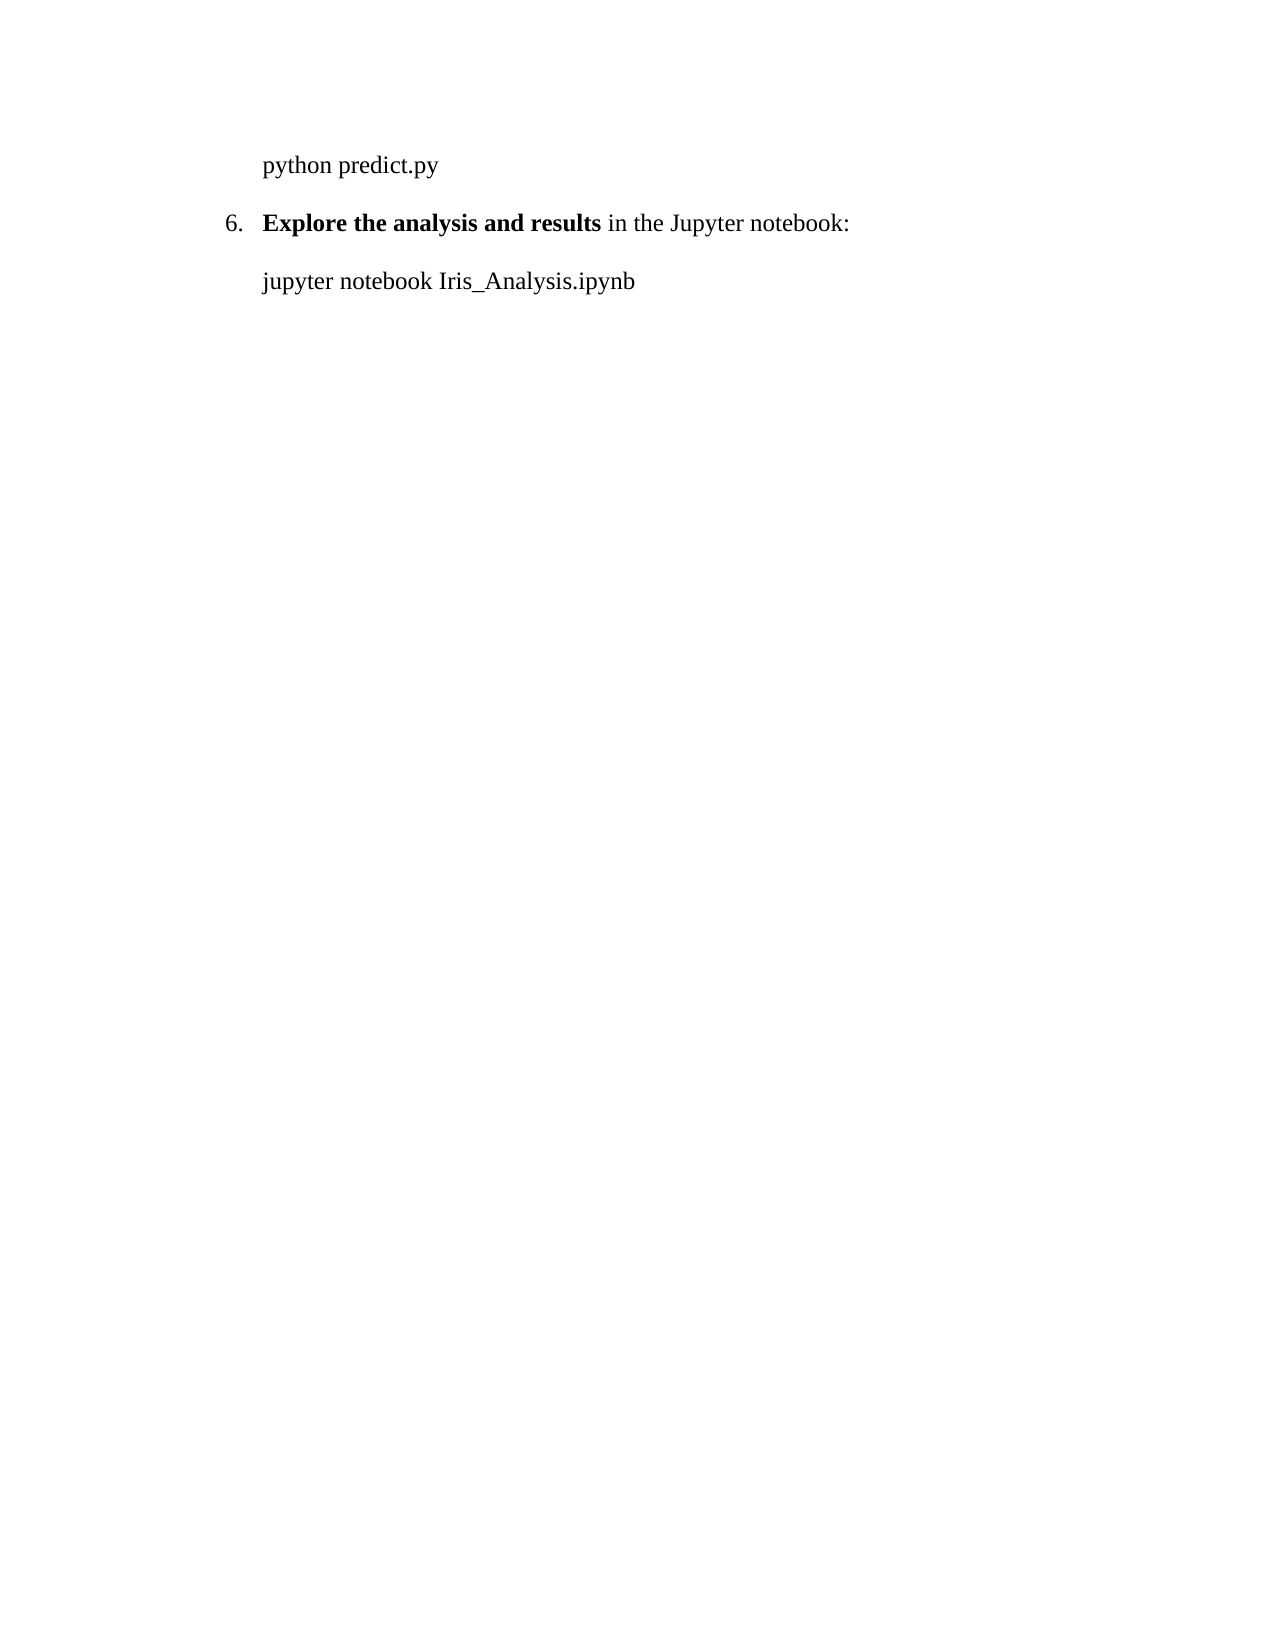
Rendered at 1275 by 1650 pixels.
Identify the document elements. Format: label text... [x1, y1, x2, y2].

list Explore the analysis and results in the Jupyter notebook: [225, 208, 1087, 237]
text jupyter notebook Iris_Analysis.ipynb [262, 266, 1087, 294]
text python predict.py [262, 150, 1087, 179]
